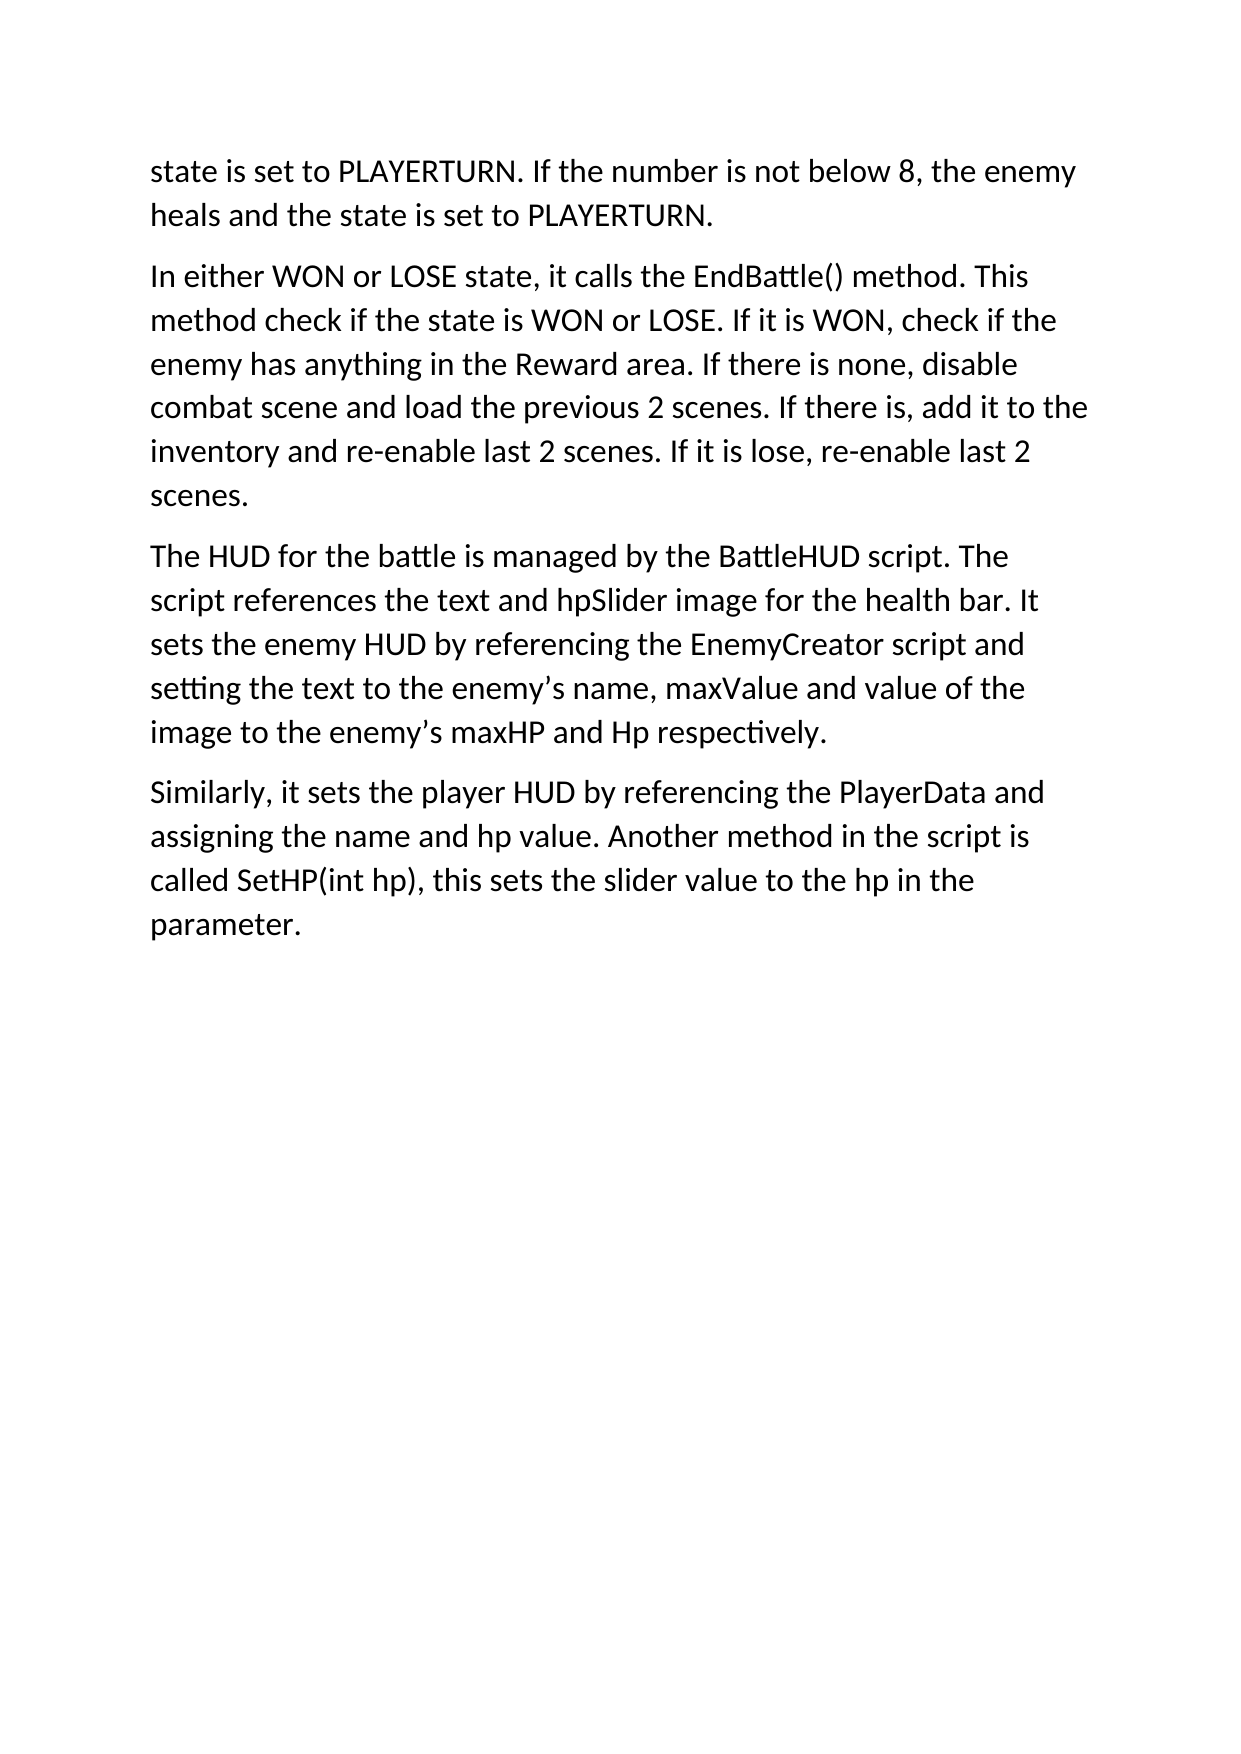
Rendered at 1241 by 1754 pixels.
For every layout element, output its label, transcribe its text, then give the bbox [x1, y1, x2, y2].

text Similarly, it sets the player HUD by referencing the PlayerData and assigning the name and hp value. Another method in the script is called SetHP(int hp), this sets the slider value to the hp in the parameter. [150, 771, 1090, 944]
text The HUD for the battle is managed by the BattleHUD script. The script references the text and hpSlider image for the health bar. It sets the enemy HUD by referencing the EnemyCreator script and setting the text to the enemy’s name, maxValue and value of the image to the enemy’s maxHP and Hp respectively. [150, 535, 1090, 752]
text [150, 150, 1090, 235]
text In either WON or LOSE state, it calls the EndBattle() method. This method check if the state is WON or LOSE. If it is WON, check if the enemy has anything in the Reward area. If there is none, disable combat scene and load the previous 2 scenes. If there is, add it to the inventory and re-enable last 2 scenes. If it is lose, re-enable last 2 scenes. [150, 254, 1090, 515]
